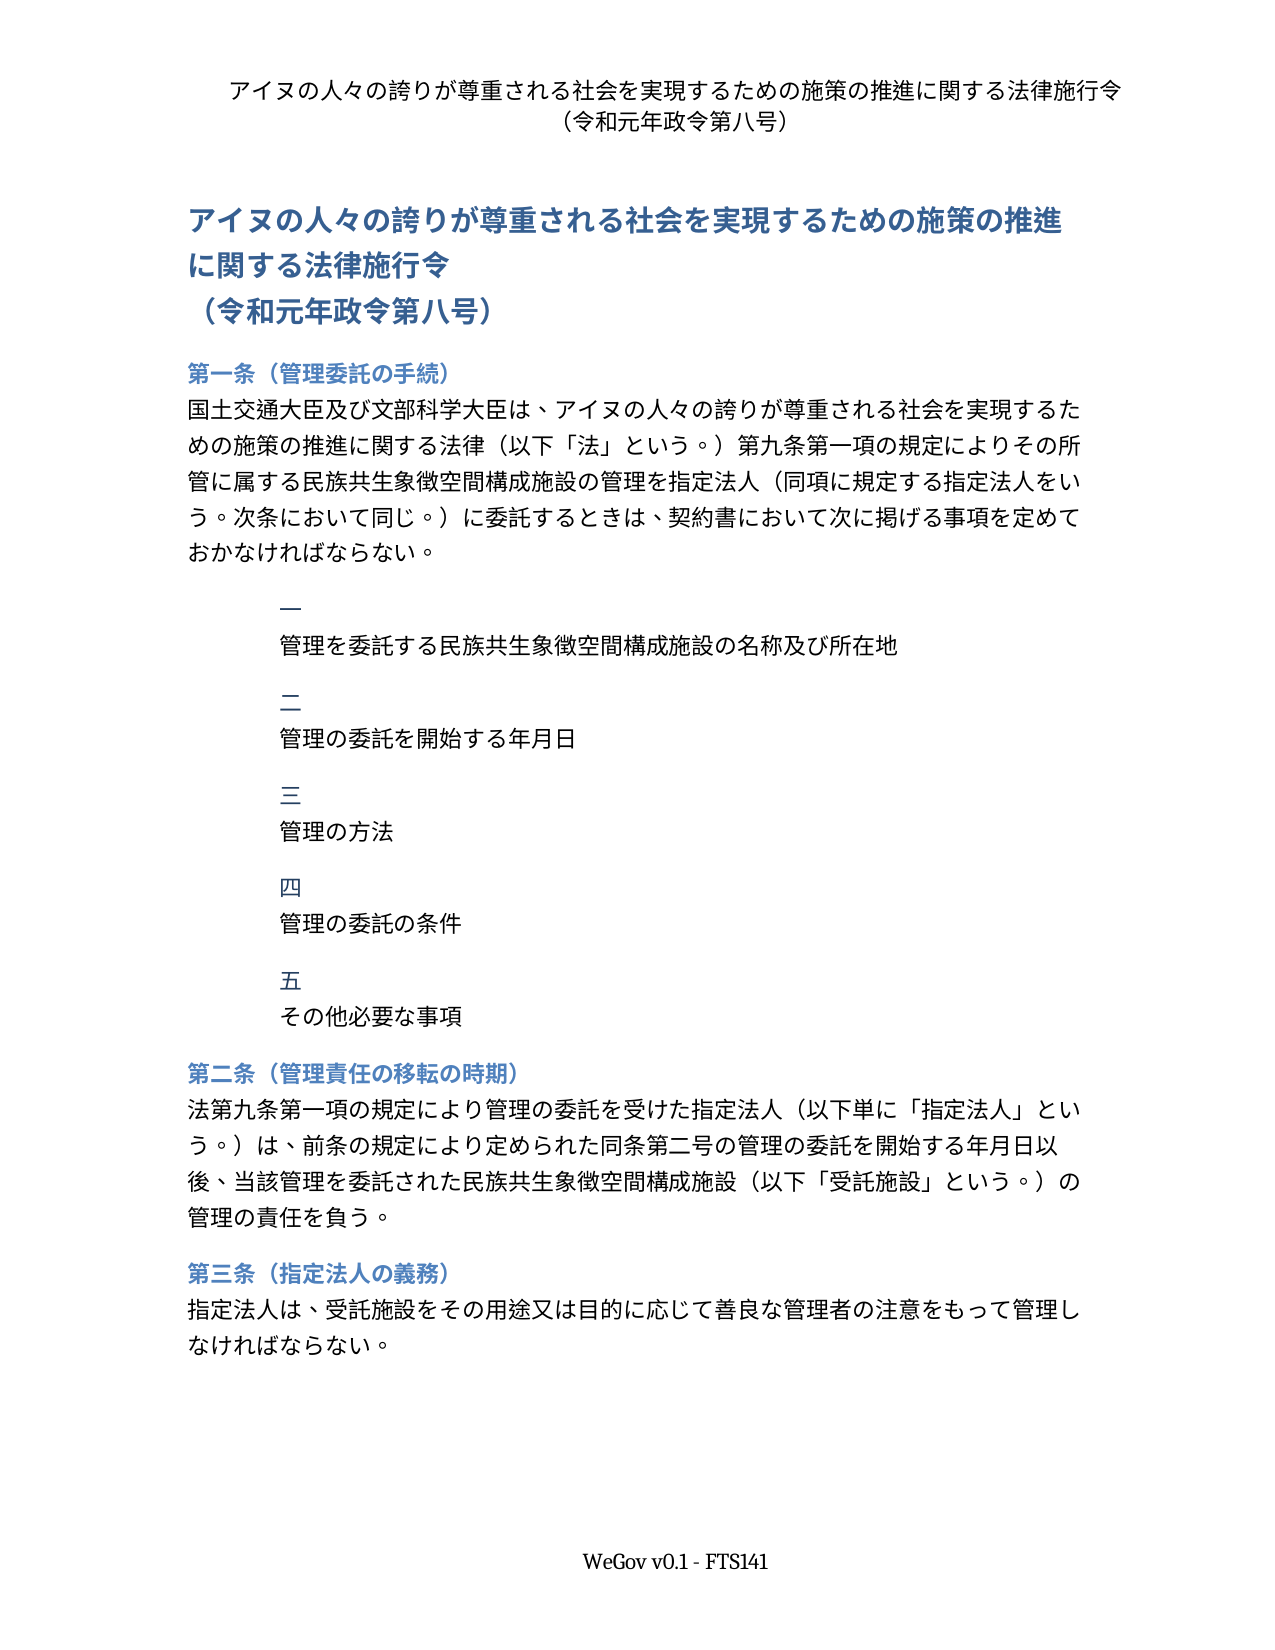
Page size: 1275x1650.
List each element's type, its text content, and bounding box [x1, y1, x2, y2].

subtitle アイヌの人々の誇りが尊重される社会を実現するための施策の推進に関する法律施行令 （令和元年政令第八号） [187, 200, 1087, 331]
text 管理を委託する民族共生象徴空間構成施設の名称及び所在地 [279, 630, 1087, 661]
text 管理の委託を開始する年月日 [279, 723, 1087, 754]
subtitle 第三条（指定法人の義務） [187, 1258, 1087, 1289]
text 指定法人は、受託施設をその用途又は目的に応じて善良な管理者の注意をもって管理しなければならない。 [187, 1294, 1087, 1361]
subtitle 五 [279, 965, 1087, 996]
subtitle 二 [279, 687, 1087, 718]
text 管理の方法 [279, 816, 1087, 847]
text 国土交通大臣及び文部科学大臣は、アイヌの人々の誇りが尊重される社会を実現するための施策の推進に関する法律（以下「法」という。）第九条第一項の規定によりその所管に属する民族共生象徴空間構成施設の管理を指定法人（同項に規定する指定法人をいう。次条において同じ。）に委託するときは、契約書において次に掲げる事項を定めておかなければならない。 [187, 394, 1087, 569]
subtitle 四 [279, 872, 1087, 903]
subtitle 第一条（管理委託の手続） [187, 358, 1087, 389]
subtitle 三 [279, 779, 1087, 811]
text 管理の委託の条件 [279, 908, 1087, 939]
subtitle 一 [279, 594, 1087, 625]
subtitle 第二条（管理責任の移転の時期） [187, 1058, 1087, 1089]
text 法第九条第一項の規定により管理の委託を受けた指定法人（以下単に「指定法人」という。）は、前条の規定により定められた同条第二号の管理の委託を開始する年月日以後、当該管理を委託された民族共生象徴空間構成施設（以下「受託施設」という。）の管理の責任を負う。 [187, 1094, 1087, 1233]
text その他必要な事項 [279, 1001, 1087, 1032]
